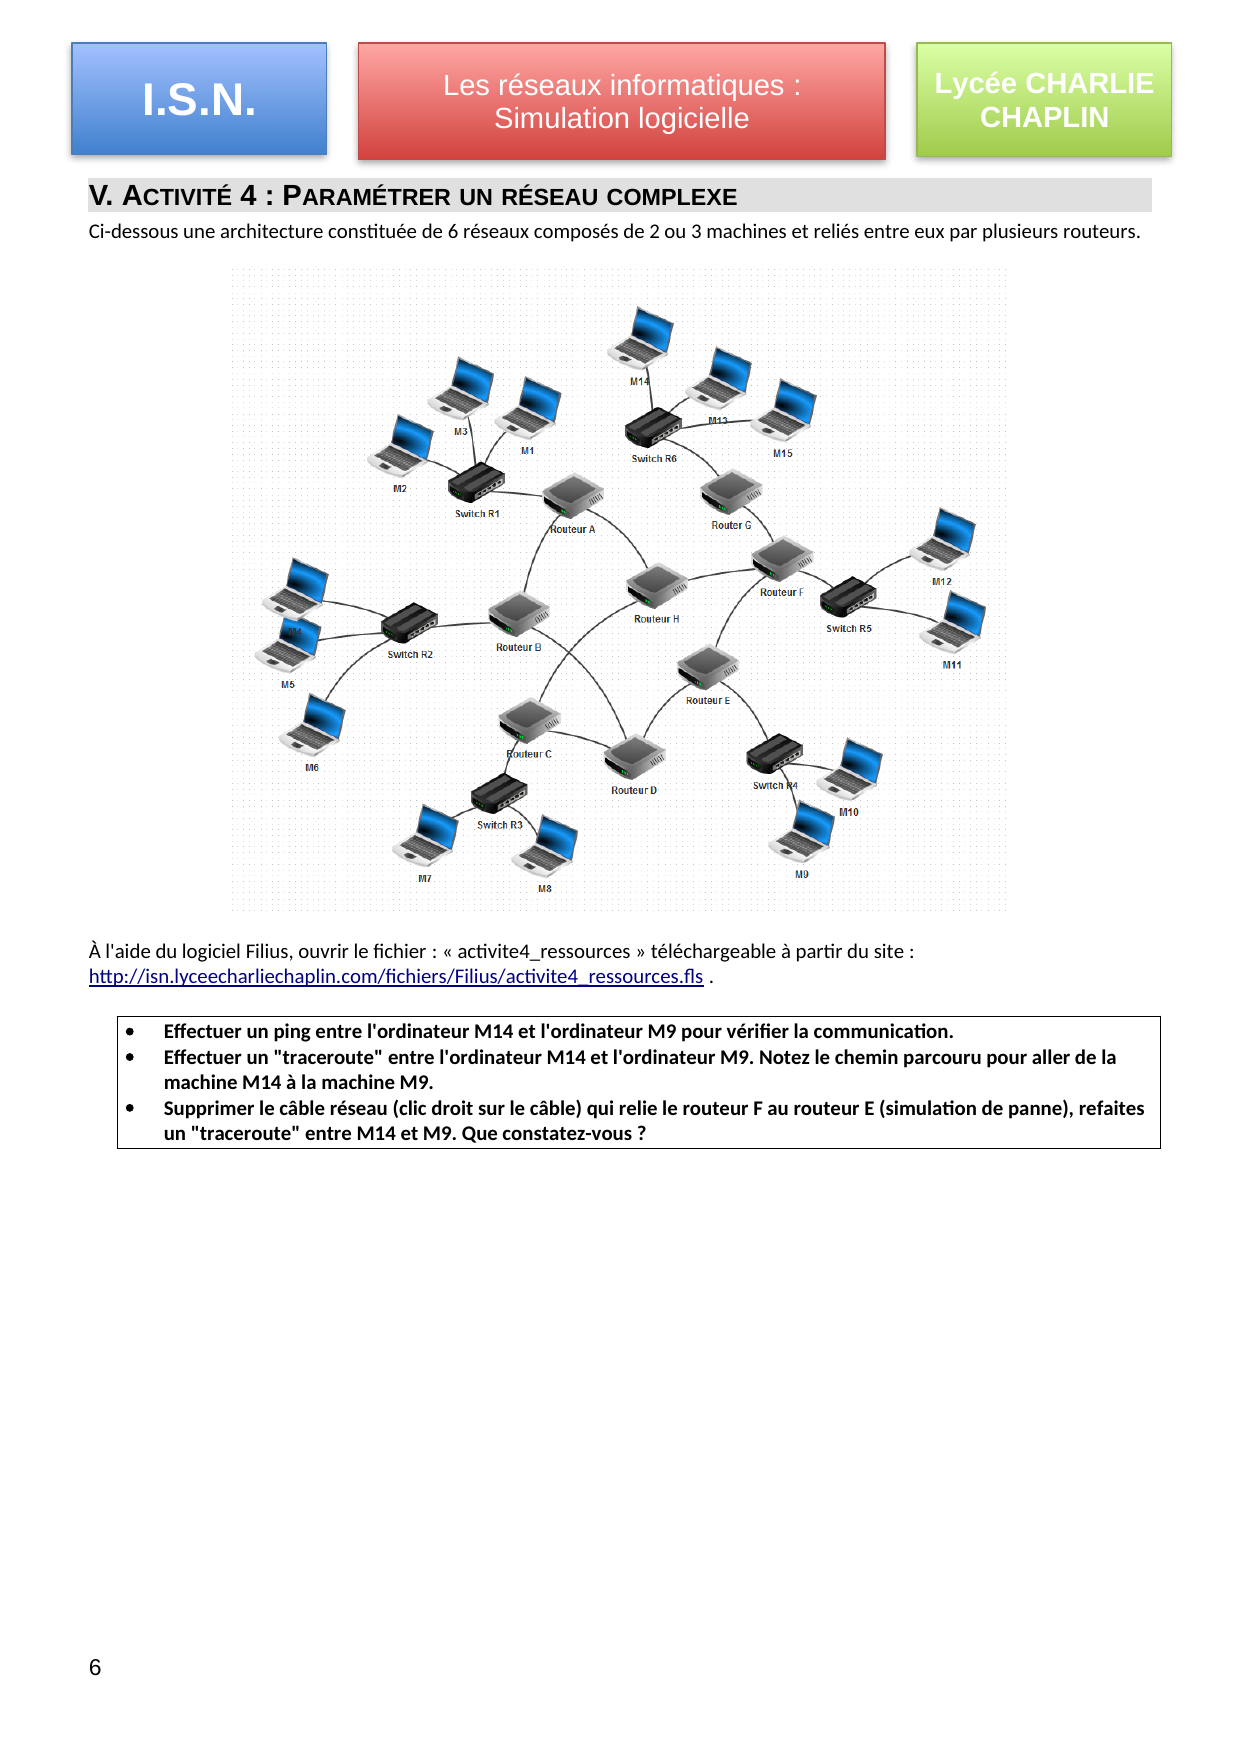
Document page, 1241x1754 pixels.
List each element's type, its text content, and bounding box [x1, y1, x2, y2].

picture [229, 268, 1011, 913]
text Ci-dessous une architecture constituée de 6 réseaux composés de 2 ou 3 machines et reliés entre eux par plusieurs routeurs. [88, 218, 1152, 243]
text À l'aide du logiciel Filius, ouvrir le fichier : « activite4_ressources » téléchargeable à partir du site : http://isn.lyceecharliechaplin.com/fichiers/Filius/activite4_ressources.fls . [88, 938, 1152, 989]
list Effectuer un "traceroute" entre l'ordinateur M14 et l'ordinateur M9. Notez le chemin parcouru pour aller de la machine M14 à la machine M9. [118, 1041, 1160, 1092]
subtitle Activité 4 : Paramétrer un réseau complexe [88, 178, 1152, 212]
list Effectuer un ping entre l'ordinateur M14 et l'ordinateur M9 pour vérifier la communication. [118, 1017, 1160, 1041]
list Supprimer le câble réseau (clic droit sur le câble) qui relie le routeur F au routeur E (simulation de panne), refaites un "traceroute" entre M14 et M9. Que constatez-vous ? [118, 1092, 1160, 1148]
